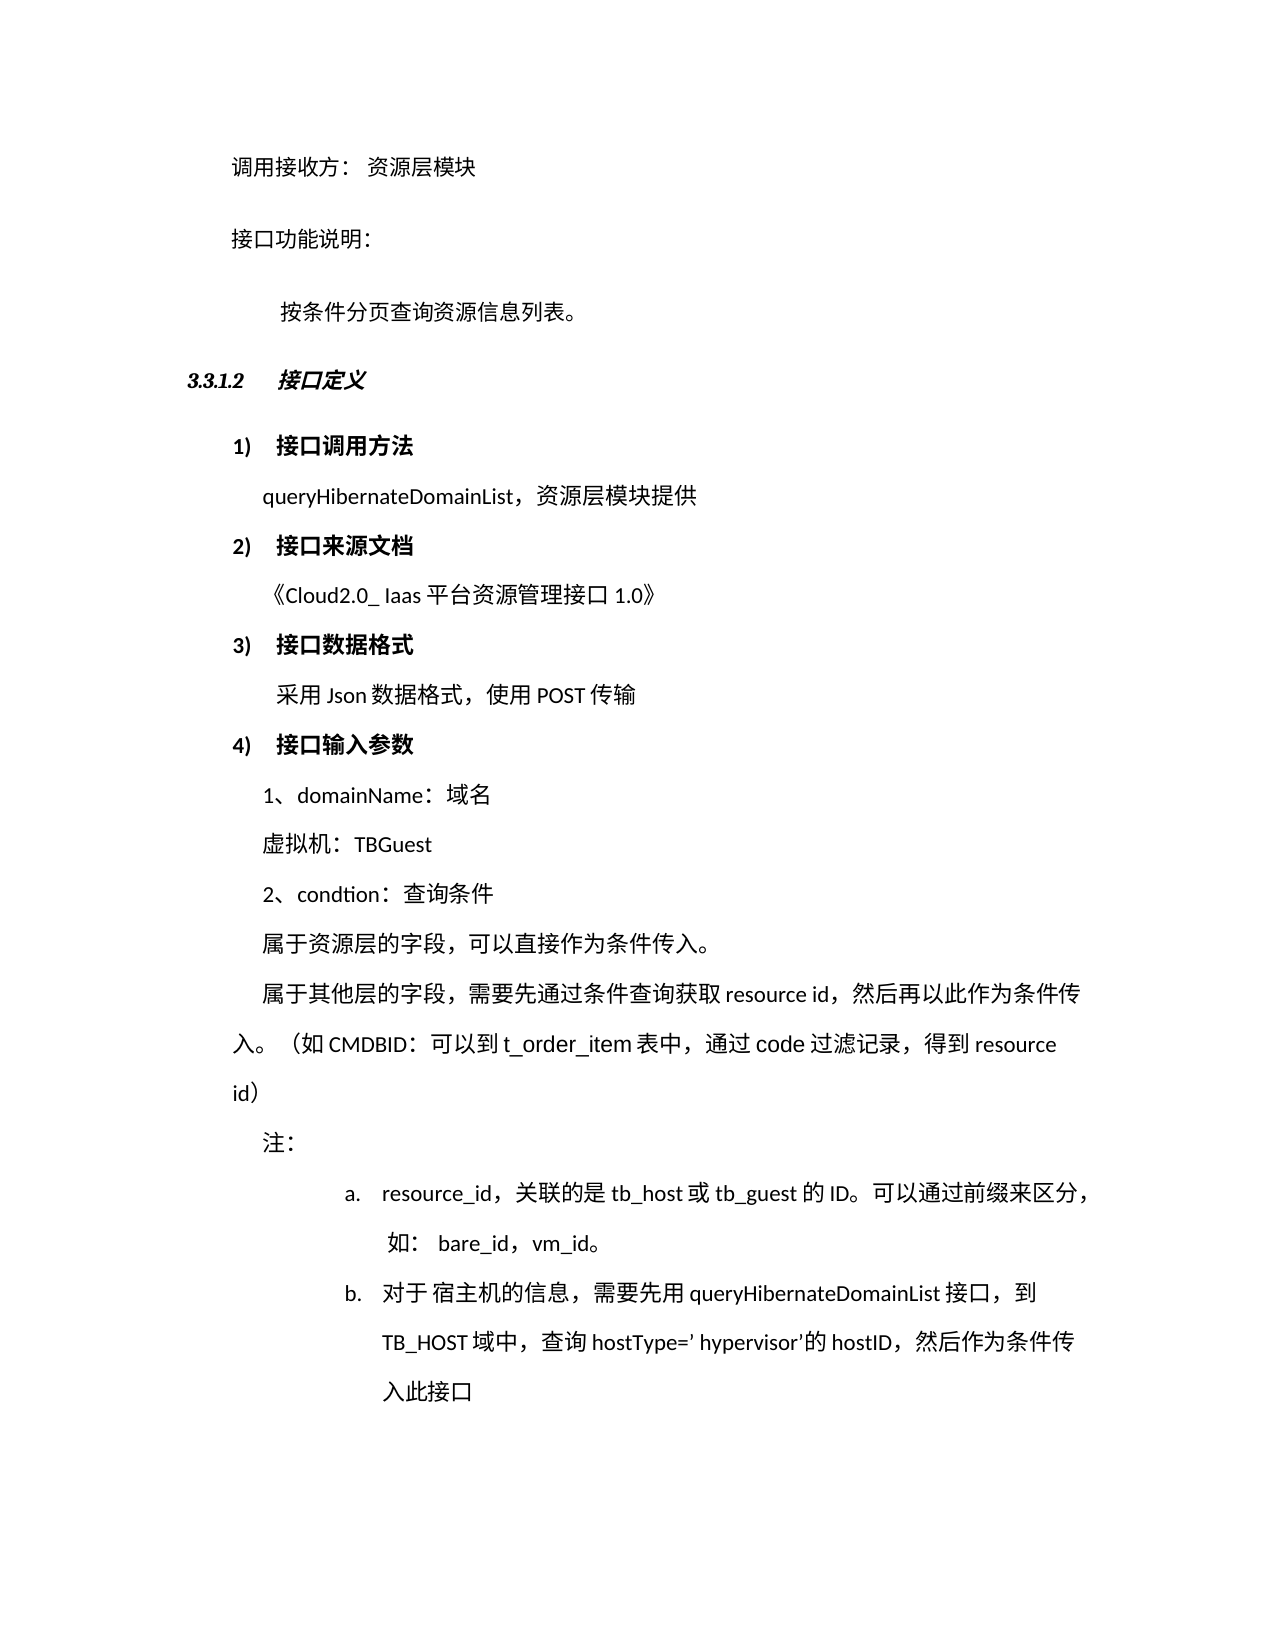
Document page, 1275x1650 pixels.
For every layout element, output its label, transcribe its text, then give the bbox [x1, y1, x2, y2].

list 接口数据格式 [232, 627, 1087, 660]
list 接口来源文档 [232, 527, 1087, 561]
subtitle 接口定义 [187, 363, 1087, 395]
text 按条件分页查询资源信息列表。 [231, 295, 1087, 327]
list 《Cloud2.0_ Iaas平台资源管理接口1.0》 [232, 577, 1087, 611]
list 注： [232, 1125, 1087, 1158]
list queryHibernateDomainList，资源层模块提供 [232, 478, 1087, 511]
text 接口功能说明： [231, 222, 1087, 254]
list 采用Json数据格式，使用POST传输 [276, 677, 1087, 710]
list 属于其他层的字段，需要先通过条件查询获取resource id，然后再以此作为条件传入。（如CMDBID：可以到t_order_item表中，通过code过滤记录，得到resource id） [232, 976, 1087, 1108]
list 属于资源层的字段，可以直接作为条件传入。 [232, 926, 1087, 959]
list 2、condtion：查询条件 [232, 876, 1087, 909]
list 虚拟机：TBGuest [232, 826, 1087, 859]
text 调用接收方： 资源层模块 [187, 150, 1087, 182]
list 对于 宿主机的信息，需要先用queryHibernateDomainList接口，到TB_HOST域中，查询hostType=’ hypervisor’的hostID，然后作为条件传入此接口 [344, 1274, 1087, 1407]
list 接口输入参数 [232, 727, 1087, 760]
list 1、domainName：域名 [232, 776, 1087, 810]
list 接口调用方法 [232, 428, 1087, 461]
list resource_id，关联的是tb_host或tb_guest的ID。可以通过前缀来区分， 如： bare_id，vm_id。 [344, 1175, 1087, 1258]
